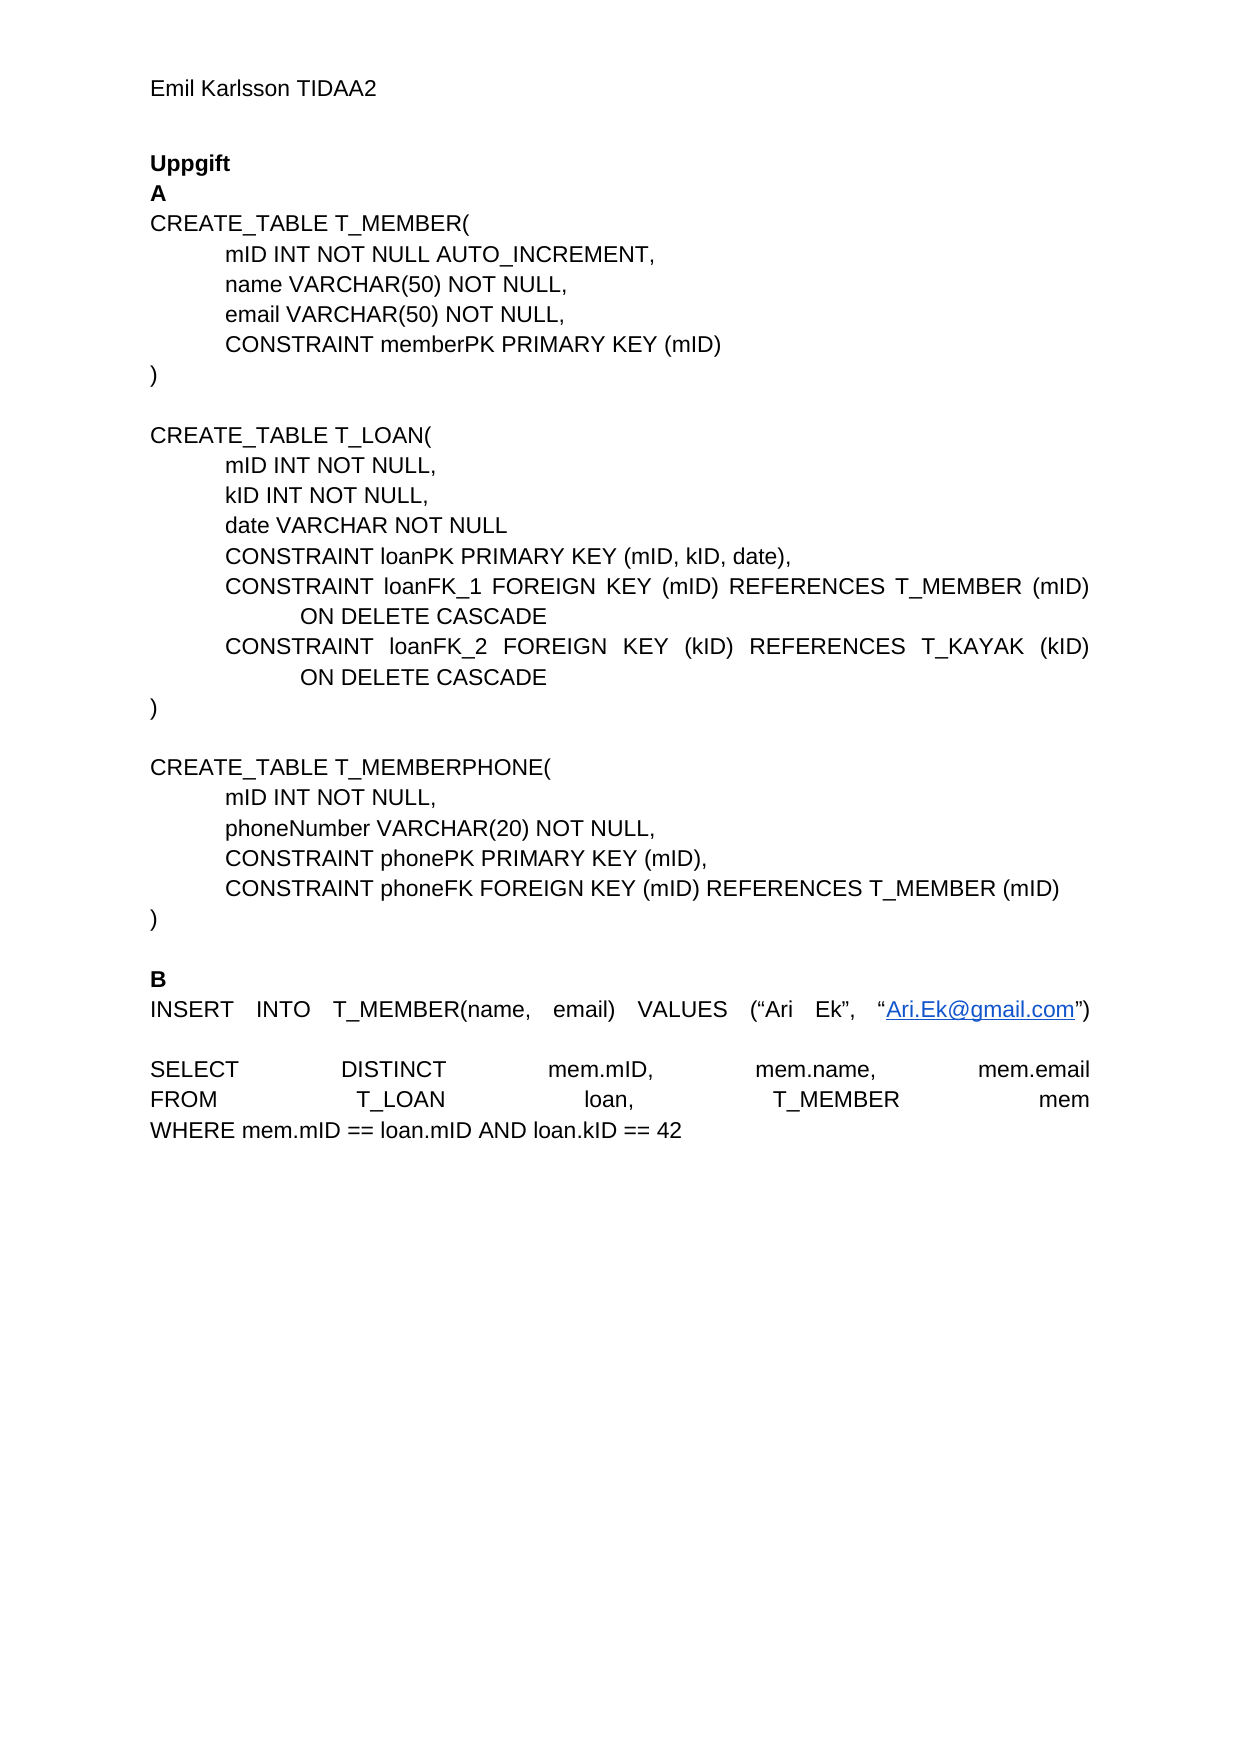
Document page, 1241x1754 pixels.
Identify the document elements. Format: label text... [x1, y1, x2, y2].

text Uppgift [150, 150, 1090, 176]
text ) [150, 905, 1090, 932]
text kID INT NOT NULL, [150, 482, 1090, 509]
text CONSTRAINT phoneFK FOREIGN KEY (mID) REFERENCES T_MEMBER (mID) [150, 875, 1090, 901]
text ) [150, 694, 1090, 720]
text date VARCHAR NOT NULL [150, 512, 1090, 539]
text CREATE_TABLE T_LOAN( [150, 422, 1090, 448]
text phoneNumber VARCHAR(20) NOT NULL, [150, 814, 1090, 841]
text INSERT INTO T_MEMBER(name, email) VALUES (“Ari Ek”, “Ari.Ek@gmail.com”) SELECT DISTINCT mem.mID, mem.name, mem.email FROM T_LOAN loan, T_MEMBER mem WHERE mem.mID == loan.mID AND loan.kID == 42 [150, 996, 1090, 1143]
text mID INT NOT NULL, [150, 784, 1090, 811]
text CONSTRAINT loanFK_1 FOREIGN KEY (mID) REFERENCES T_MEMBER (mID) ON DELETE CASCADE [150, 573, 1090, 629]
text CONSTRAINT memberPK PRIMARY KEY (mID) [150, 331, 1090, 358]
text CREATE_TABLE T_MEMBERPHONE( [150, 754, 1090, 781]
text ) [150, 361, 1090, 388]
text email VARCHAR(50) NOT NULL, [150, 301, 1090, 327]
text B [150, 966, 1090, 992]
text mID INT NOT NULL AUTO_INCREMENT, [150, 241, 1090, 267]
text CONSTRAINT phonePK PRIMARY KEY (mID), [150, 845, 1090, 871]
text CONSTRAINT loanPK PRIMARY KEY (mID, kID, date), [150, 543, 1090, 569]
text CREATE_TABLE T_MEMBER( [150, 210, 1090, 237]
text CONSTRAINT loanFK_2 FOREIGN KEY (kID) REFERENCES T_KAYAK (kID) ON DELETE CASCADE [150, 633, 1090, 690]
text name VARCHAR(50) NOT NULL, [150, 271, 1090, 297]
text mID INT NOT NULL, [150, 452, 1090, 478]
text A [150, 180, 1090, 207]
